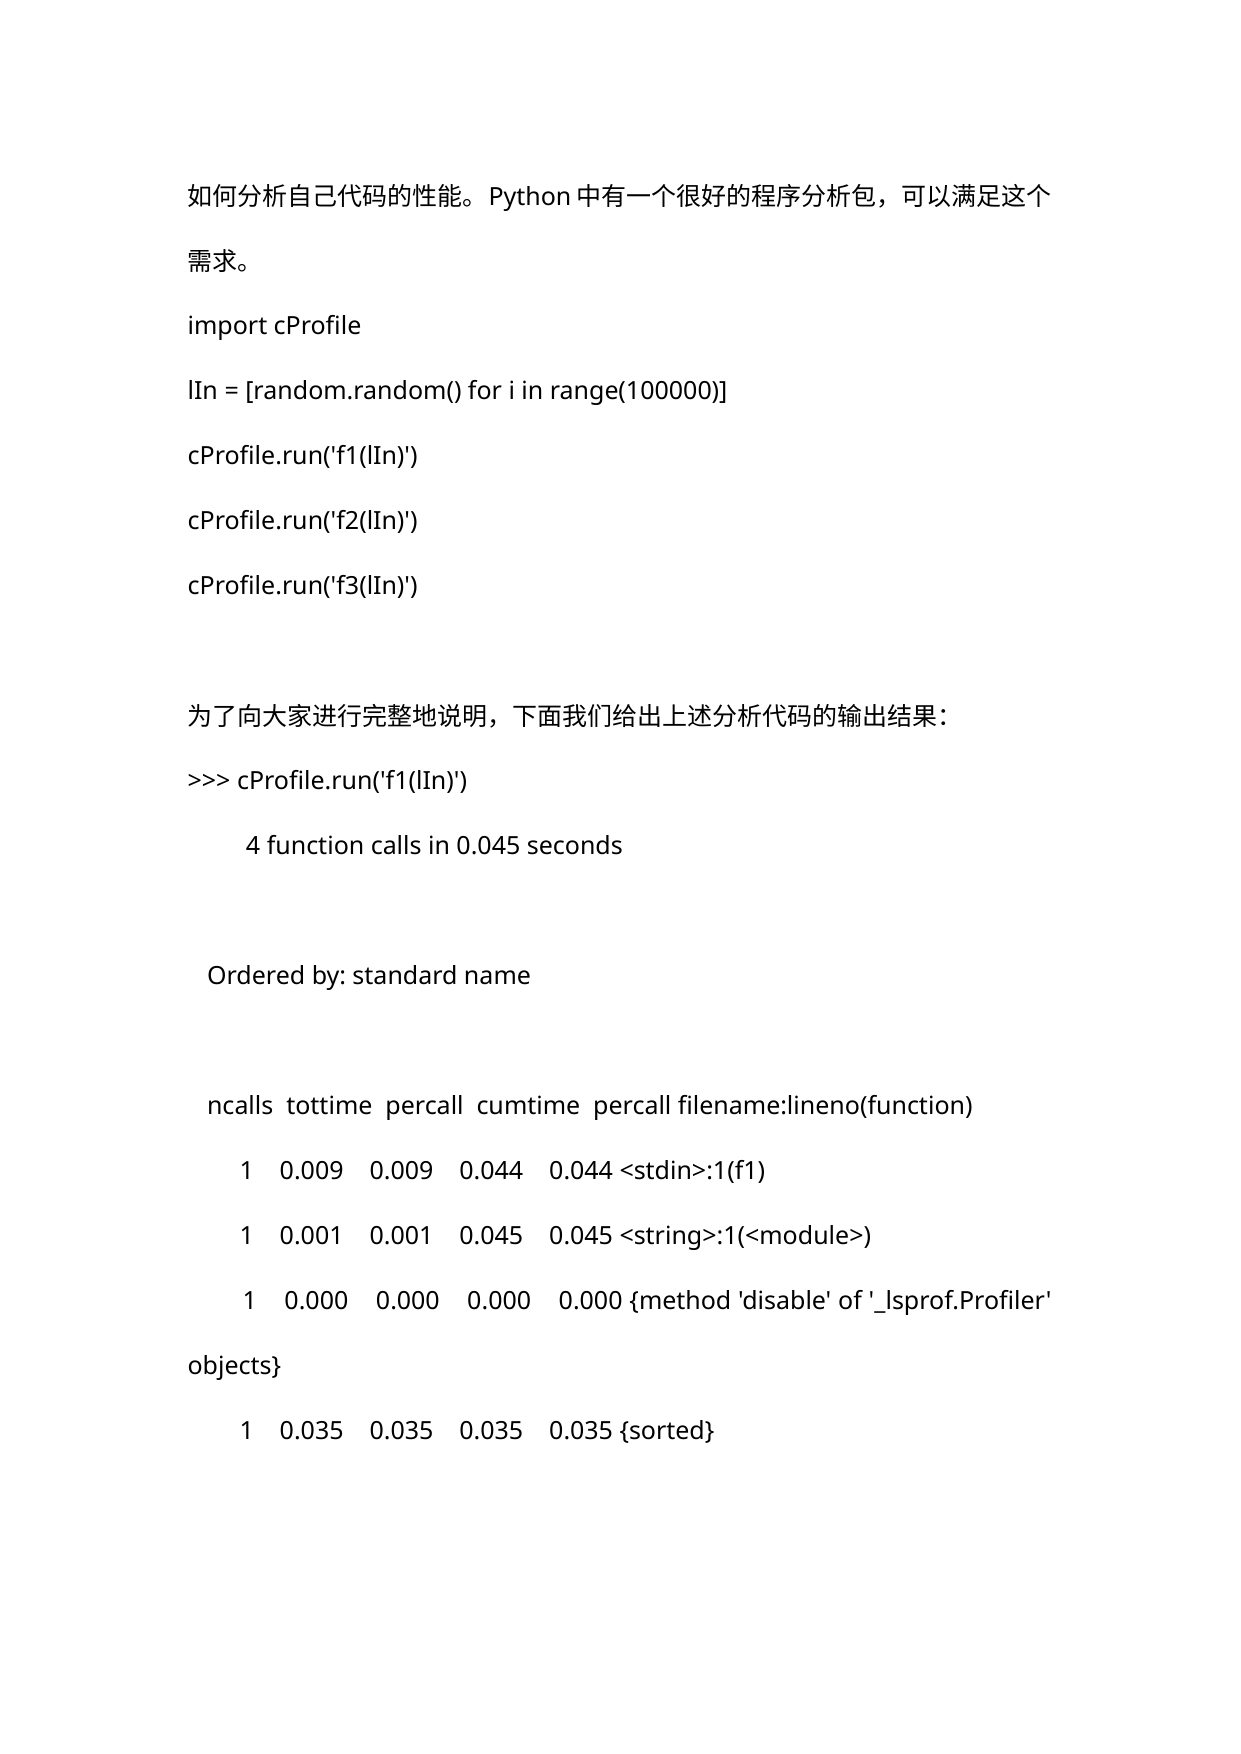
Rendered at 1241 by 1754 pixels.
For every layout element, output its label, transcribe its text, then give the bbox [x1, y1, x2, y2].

text cProfile.run('f2(lIn)') [187, 487, 1053, 552]
text >>> cProfile.run('f1(lIn)') [187, 747, 1053, 812]
text cProfile.run('f3(lIn)') [187, 552, 1053, 617]
text 为了向大家进行完整地说明，下面我们给出上述分析代码的输出结果： [187, 682, 1053, 747]
text lIn = [random.random() for i in range(100000)] [187, 357, 1053, 422]
text 1 0.001 0.001 0.045 0.045 <string>:1(<module>) [187, 1202, 1053, 1267]
text 4 function calls in 0.045 seconds [187, 812, 1053, 877]
text 1 0.035 0.035 0.035 0.035 {sorted} [187, 1397, 1053, 1462]
text 1 0.009 0.009 0.044 0.044 <stdin>:1(f1) [187, 1137, 1053, 1202]
text 1 0.000 0.000 0.000 0.000 {method 'disable' of '_lsprof.Profiler' objects} [187, 1267, 1053, 1397]
text ncalls tottime percall cumtime percall filename:lineno(function) [187, 1072, 1053, 1137]
text import cProfile [187, 292, 1053, 357]
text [187, 162, 1053, 292]
text cProfile.run('f1(lIn)') [187, 422, 1053, 487]
text Ordered by: standard name [187, 942, 1053, 1007]
